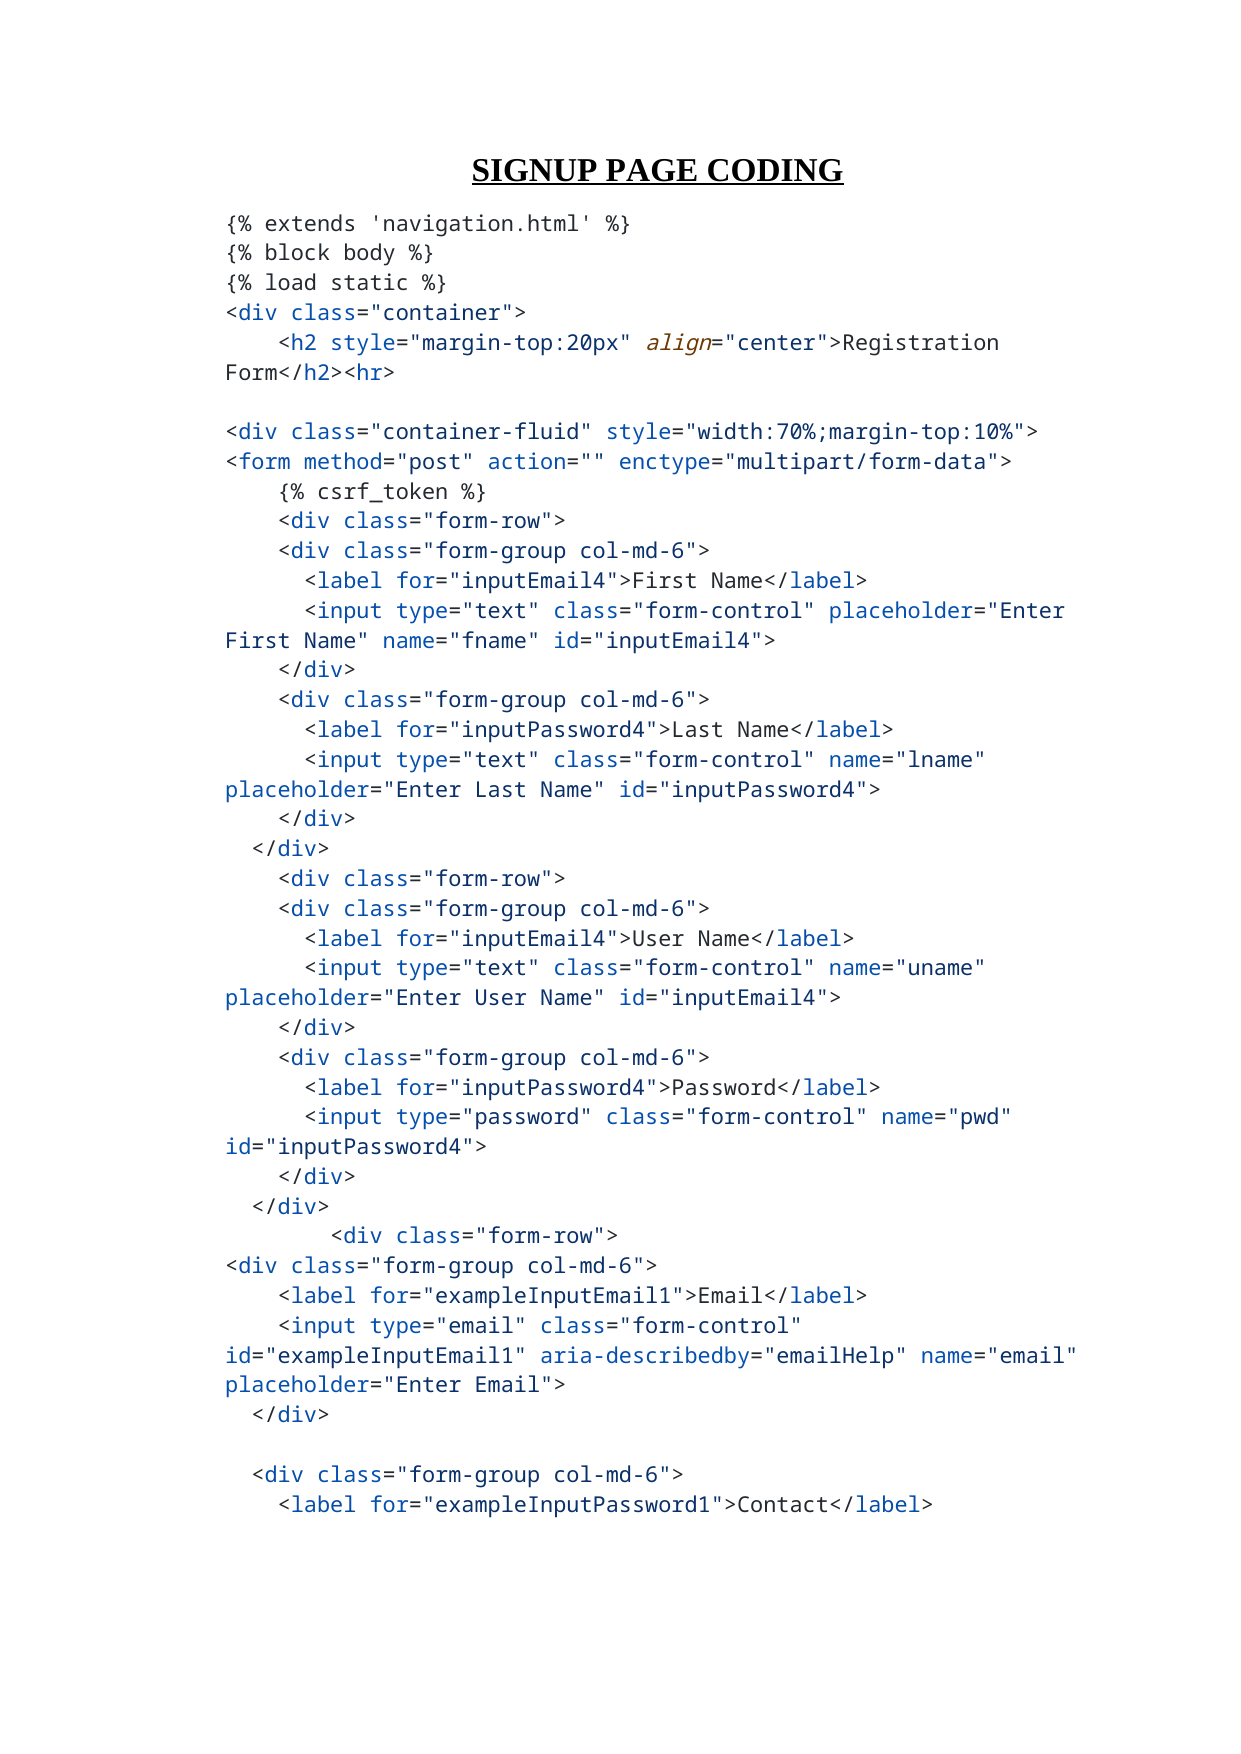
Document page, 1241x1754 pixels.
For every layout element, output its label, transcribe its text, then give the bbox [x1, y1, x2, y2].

text </div> [225, 833, 1090, 863]
text <div class="form-group col-md-6"> [225, 1459, 1090, 1488]
text <input type="text" class="form-control" placeholder="Enter First Name" name="fname" id="inputEmail4"> [225, 595, 1090, 654]
text <div class="container"> [225, 297, 1090, 327]
text <div class="form-group col-md-6"> [225, 893, 1090, 922]
text <div class="form-row"> [225, 1220, 1090, 1250]
text <label for="exampleInputEmail1">Email</label> [225, 1280, 1090, 1310]
text <label for="inputPassword4">Password</label> [225, 1071, 1090, 1101]
text <div class="form-group col-md-6"> [225, 1042, 1090, 1071]
text <h2 style="margin-top:20px" align="center">Registration Form</h2><hr> [225, 327, 1090, 386]
text <form method="post" action="" enctype="multipart/form-data"> [225, 446, 1090, 476]
text {% load static %} [225, 267, 1090, 297]
text <label for="inputEmail4">First Name</label> [225, 565, 1090, 595]
text </div> [225, 1191, 1090, 1220]
text <div class="container-fluid" style="width:70%;margin-top:10%"> [225, 416, 1090, 446]
text <div class="form-group col-md-6"> [225, 684, 1090, 714]
text </div> [225, 1399, 1090, 1429]
text </div> [225, 1161, 1090, 1191]
text {% csrf_token %} [225, 476, 1090, 505]
text {% extends 'navigation.html' %} [225, 207, 1090, 237]
text <div class="form-row"> [225, 863, 1090, 893]
text <div class="form-group col-md-6"> [225, 535, 1090, 565]
text <input type="email" class="form-control" id="exampleInputEmail1" aria-describedby="emailHelp" name="email" placeholder="Enter Email"> [225, 1310, 1090, 1399]
text {% block body %} [225, 237, 1090, 267]
text <label for="inputEmail4">User Name</label> [225, 922, 1090, 952]
text SIGNUP PAGE CODING [225, 150, 1090, 188]
text </div> [225, 803, 1090, 833]
text <input type="text" class="form-control" name="lname" placeholder="Enter Last Name" id="inputPassword4"> [225, 744, 1090, 803]
text <label for="inputPassword4">Last Name</label> [225, 714, 1090, 744]
text <label for="exampleInputPassword1">Contact</label> [225, 1488, 1090, 1518]
text </div> [225, 654, 1090, 684]
text </div> [225, 1012, 1090, 1042]
text <div class="form-group col-md-6"> [225, 1250, 1090, 1280]
text <input type="text" class="form-control" name="uname" placeholder="Enter User Name" id="inputEmail4"> [225, 952, 1090, 1012]
text <input type="password" class="form-control" name="pwd" id="inputPassword4"> [225, 1101, 1090, 1161]
text <div class="form-row"> [225, 505, 1090, 535]
